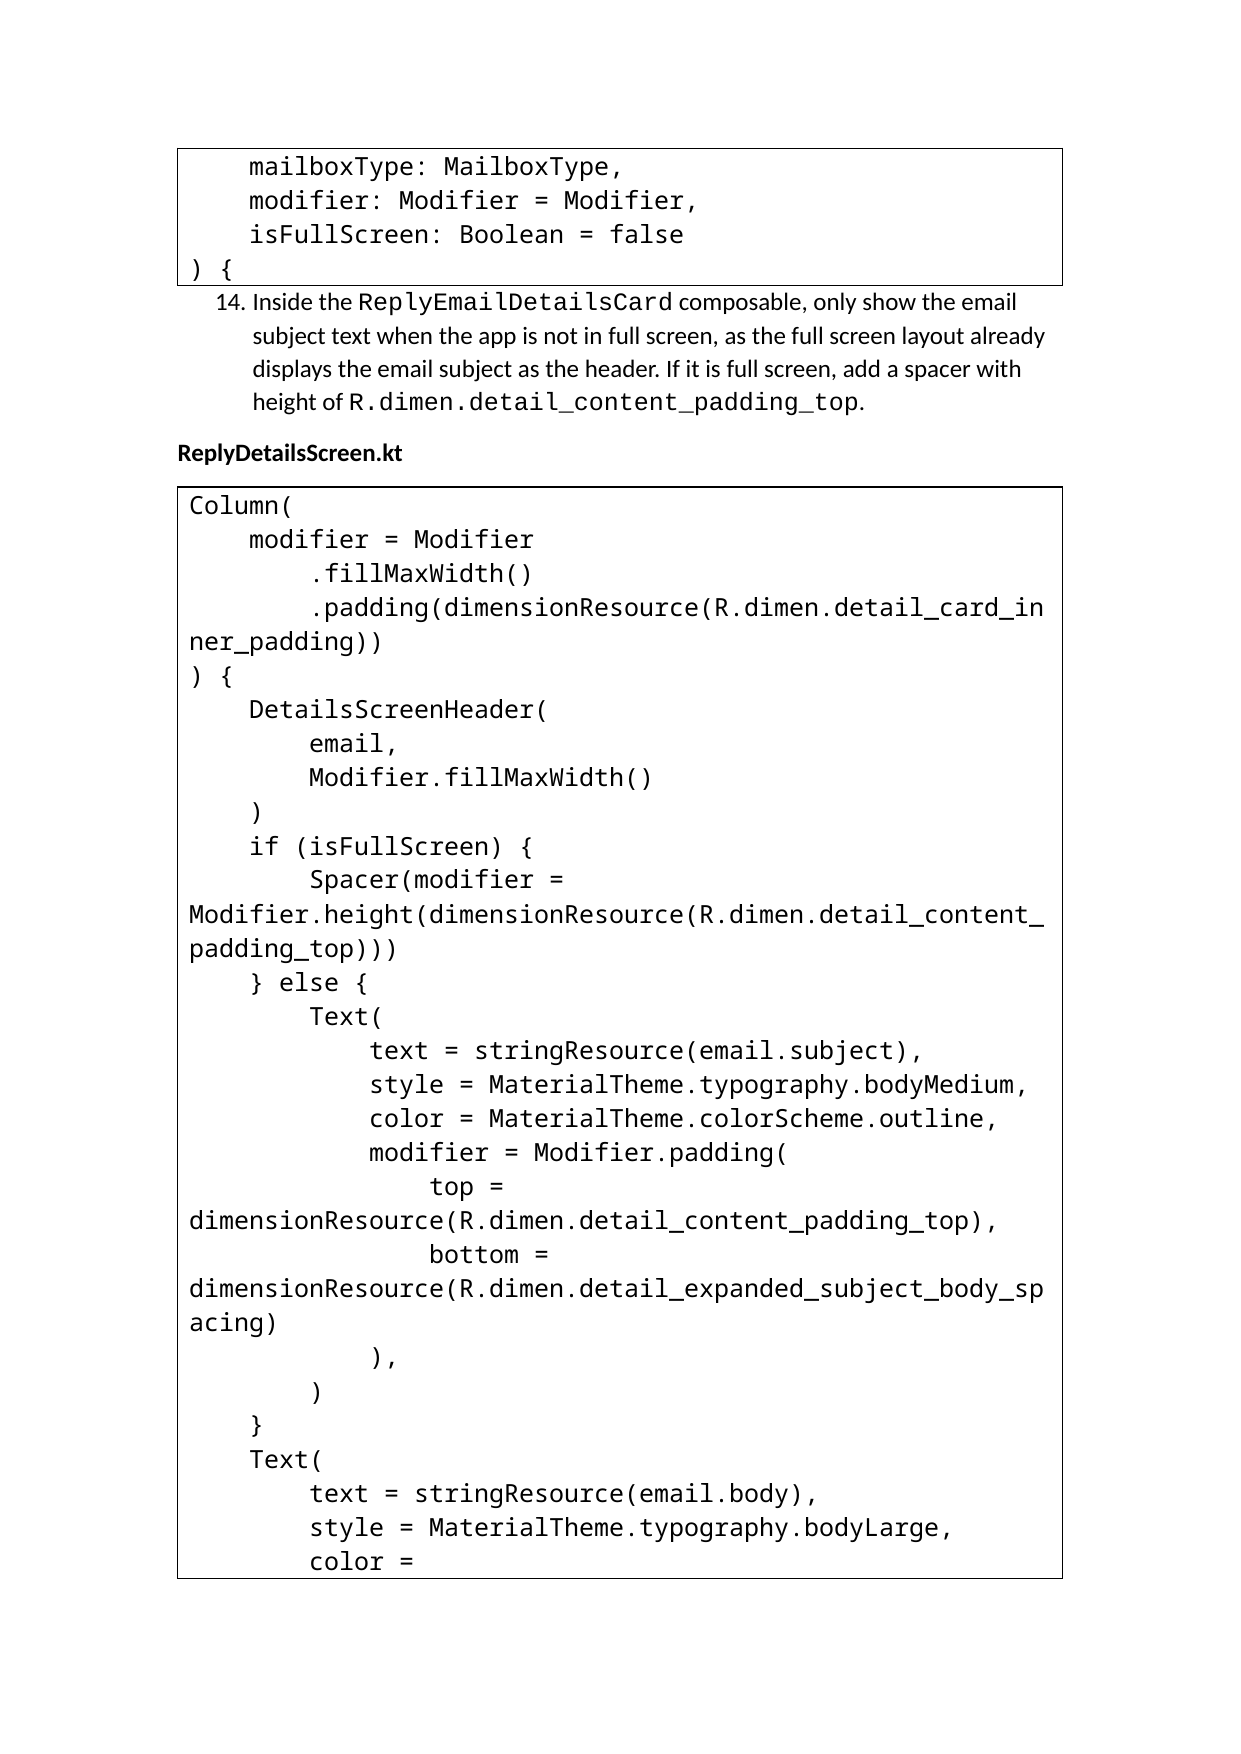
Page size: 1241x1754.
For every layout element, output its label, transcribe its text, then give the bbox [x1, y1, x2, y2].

text ReplyDetailsScreen.kt [177, 437, 1063, 467]
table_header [178, 149, 1062, 285]
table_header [178, 488, 1062, 1577]
list Inside the ReplyEmailDetailsCard composable, only show the email subject text when the app is not in full screen, as the full screen layout already displays the email subject as the header. If it is full screen, add a spacer with height of R.dimen.detail_content_padding_top. [215, 286, 1063, 418]
